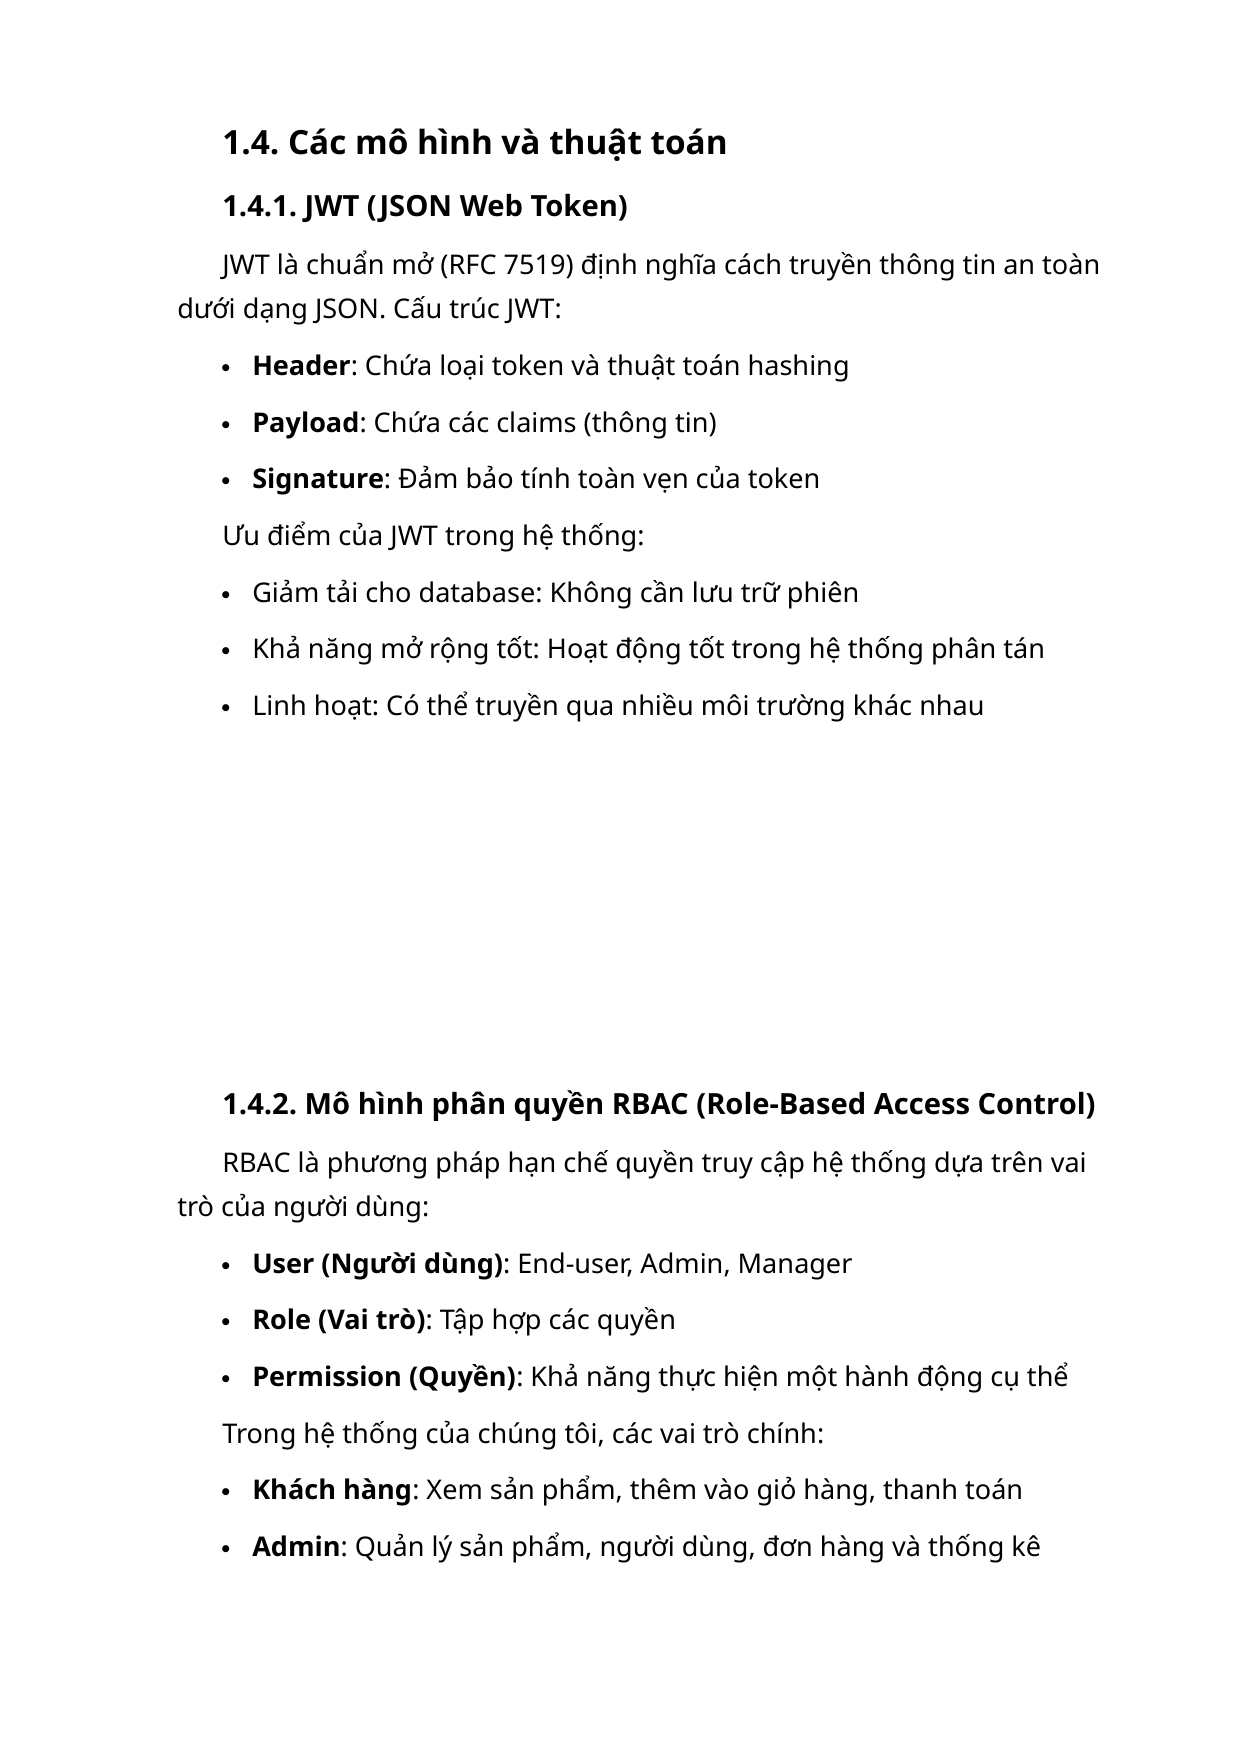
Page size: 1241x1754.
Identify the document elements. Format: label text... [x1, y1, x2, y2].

subtitle 1.4.2. Mô hình phân quyền RBAC (Role-Based Access Control) [177, 1083, 1122, 1123]
list Header: Chứa loại token và thuật toán hashing [177, 346, 1122, 383]
list Signature: Đảm bảo tính toàn vẹn của token [177, 460, 1122, 497]
text JWT là chuẩn mở (RFC 7519) định nghĩa cách truyền thông tin an toàn dưới dạng JSON. Cấu trúc JWT: [177, 246, 1122, 327]
list Role (Vai trò): Tập hợp các quyền [177, 1301, 1122, 1338]
text RBAC là phương pháp hạn chế quyền truy cập hệ thống dựa trên vai trò của người dùng: [177, 1143, 1122, 1224]
text Trong hệ thống của chúng tôi, các vai trò chính: [177, 1414, 1122, 1451]
subtitle 1.4.1. JWT (JSON Web Token) [177, 186, 1122, 225]
list Payload: Chứa các claims (thông tin) [177, 403, 1122, 440]
text Ưu điểm của JWT trong hệ thống: [177, 516, 1122, 553]
list Khả năng mở rộng tốt: Hoạt động tốt trong hệ thống phân tán [177, 630, 1122, 667]
list Linh hoạt: Có thể truyền qua nhiều môi trường khác nhau [177, 686, 1122, 723]
list Khách hàng: Xem sản phẩm, thêm vào giỏ hàng, thanh toán [177, 1471, 1122, 1508]
list Admin: Quản lý sản phẩm, người dùng, đơn hàng và thống kê [177, 1527, 1122, 1564]
list Permission (Quyền): Khả năng thực hiện một hành động cụ thể [177, 1357, 1122, 1394]
list User (Người dùng): End-user, Admin, Manager [177, 1244, 1122, 1281]
subtitle 1.4. Các mô hình và thuật toán [177, 118, 1122, 164]
list Giảm tải cho database: Không cần lưu trữ phiên [177, 573, 1122, 610]
